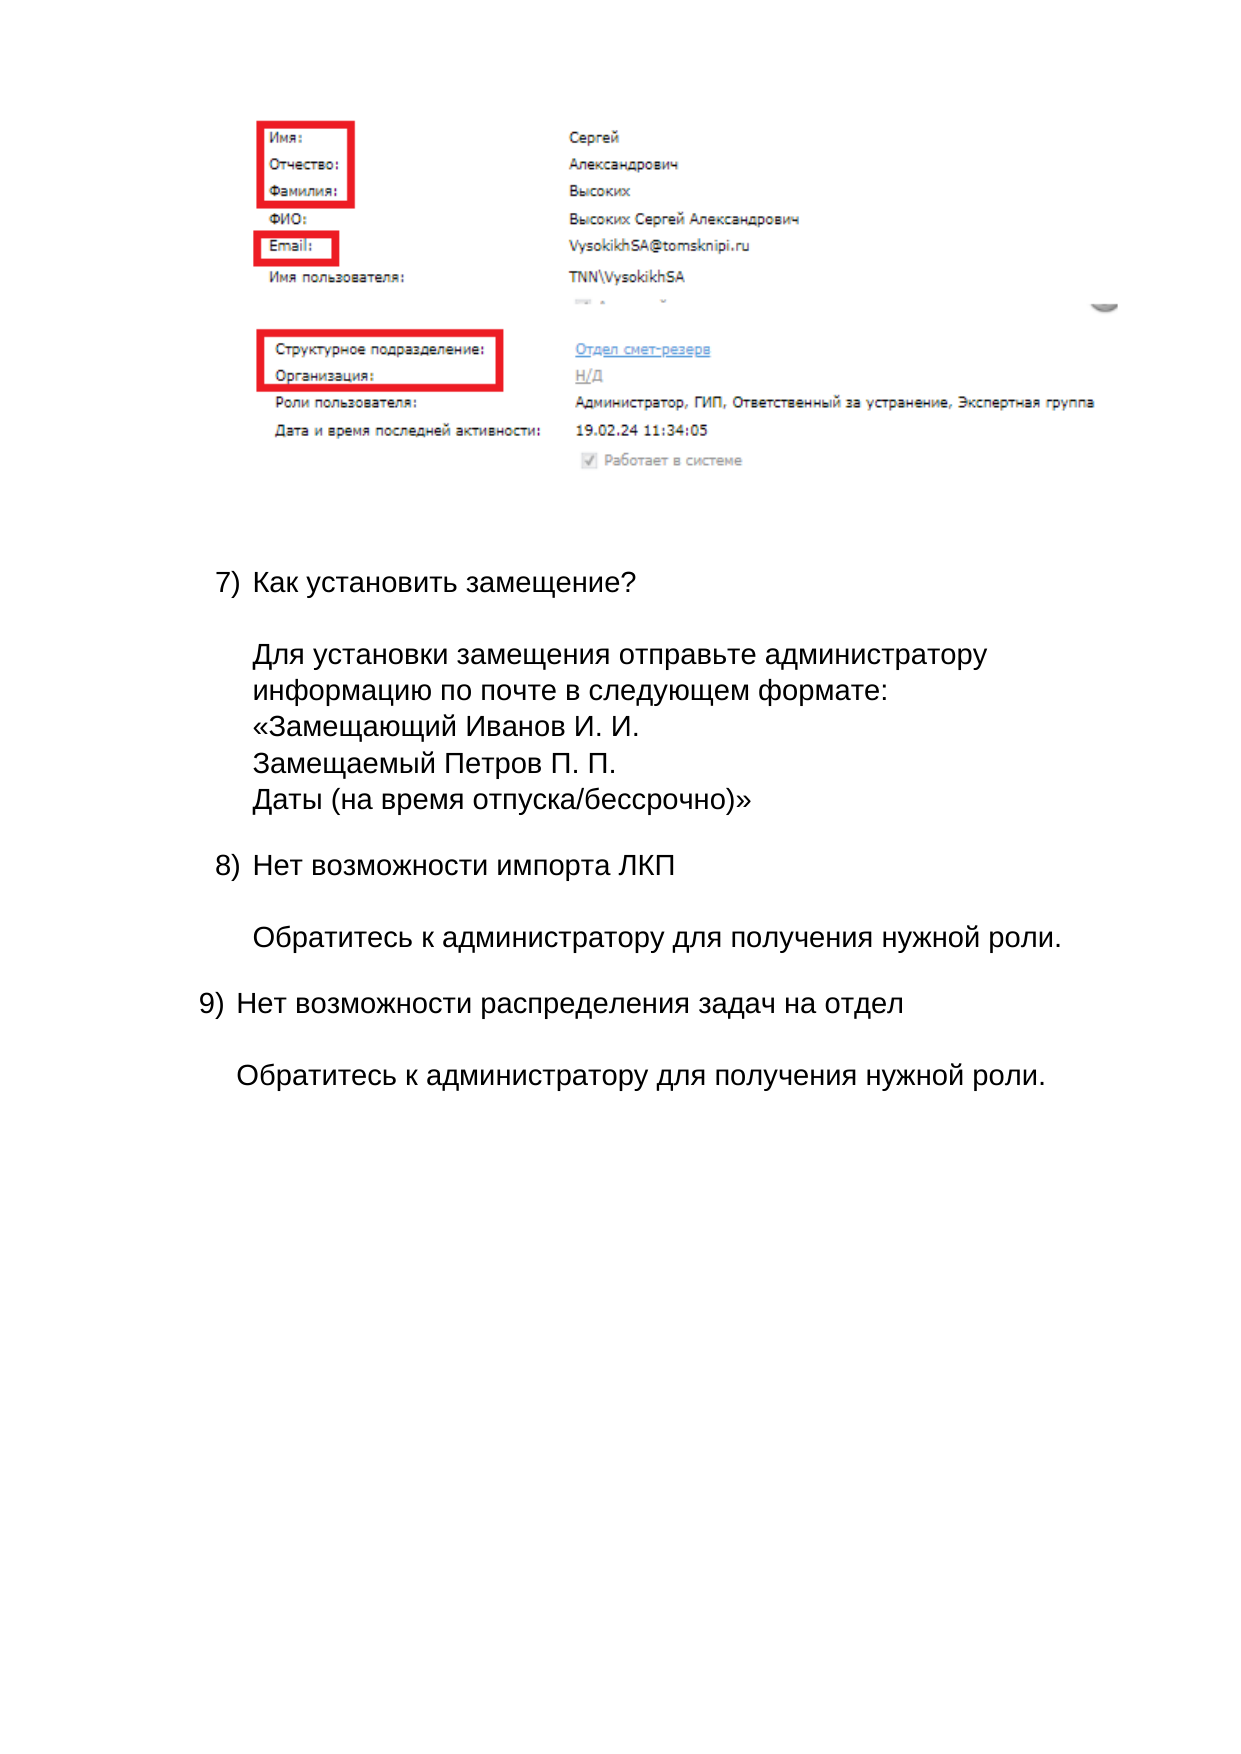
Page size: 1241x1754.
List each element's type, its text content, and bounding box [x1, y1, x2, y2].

list Нет возможности импорта ЛКП Обратитесь к администратору для получения нужной роли. [215, 848, 1152, 984]
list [215, 118, 1152, 563]
picture [252, 118, 1132, 497]
list Как установить замещение? Для установки замещения отправьте администратору информацию по почте в следующем формате: «Замещающий Иванов И. И. Замещаемый Петров П. П. Даты (на время отпуска/бессрочно)» [215, 565, 1152, 846]
list Нет возможности распределения задач на отдел Обратитесь к администратору для получения нужной роли. [199, 986, 1152, 1122]
